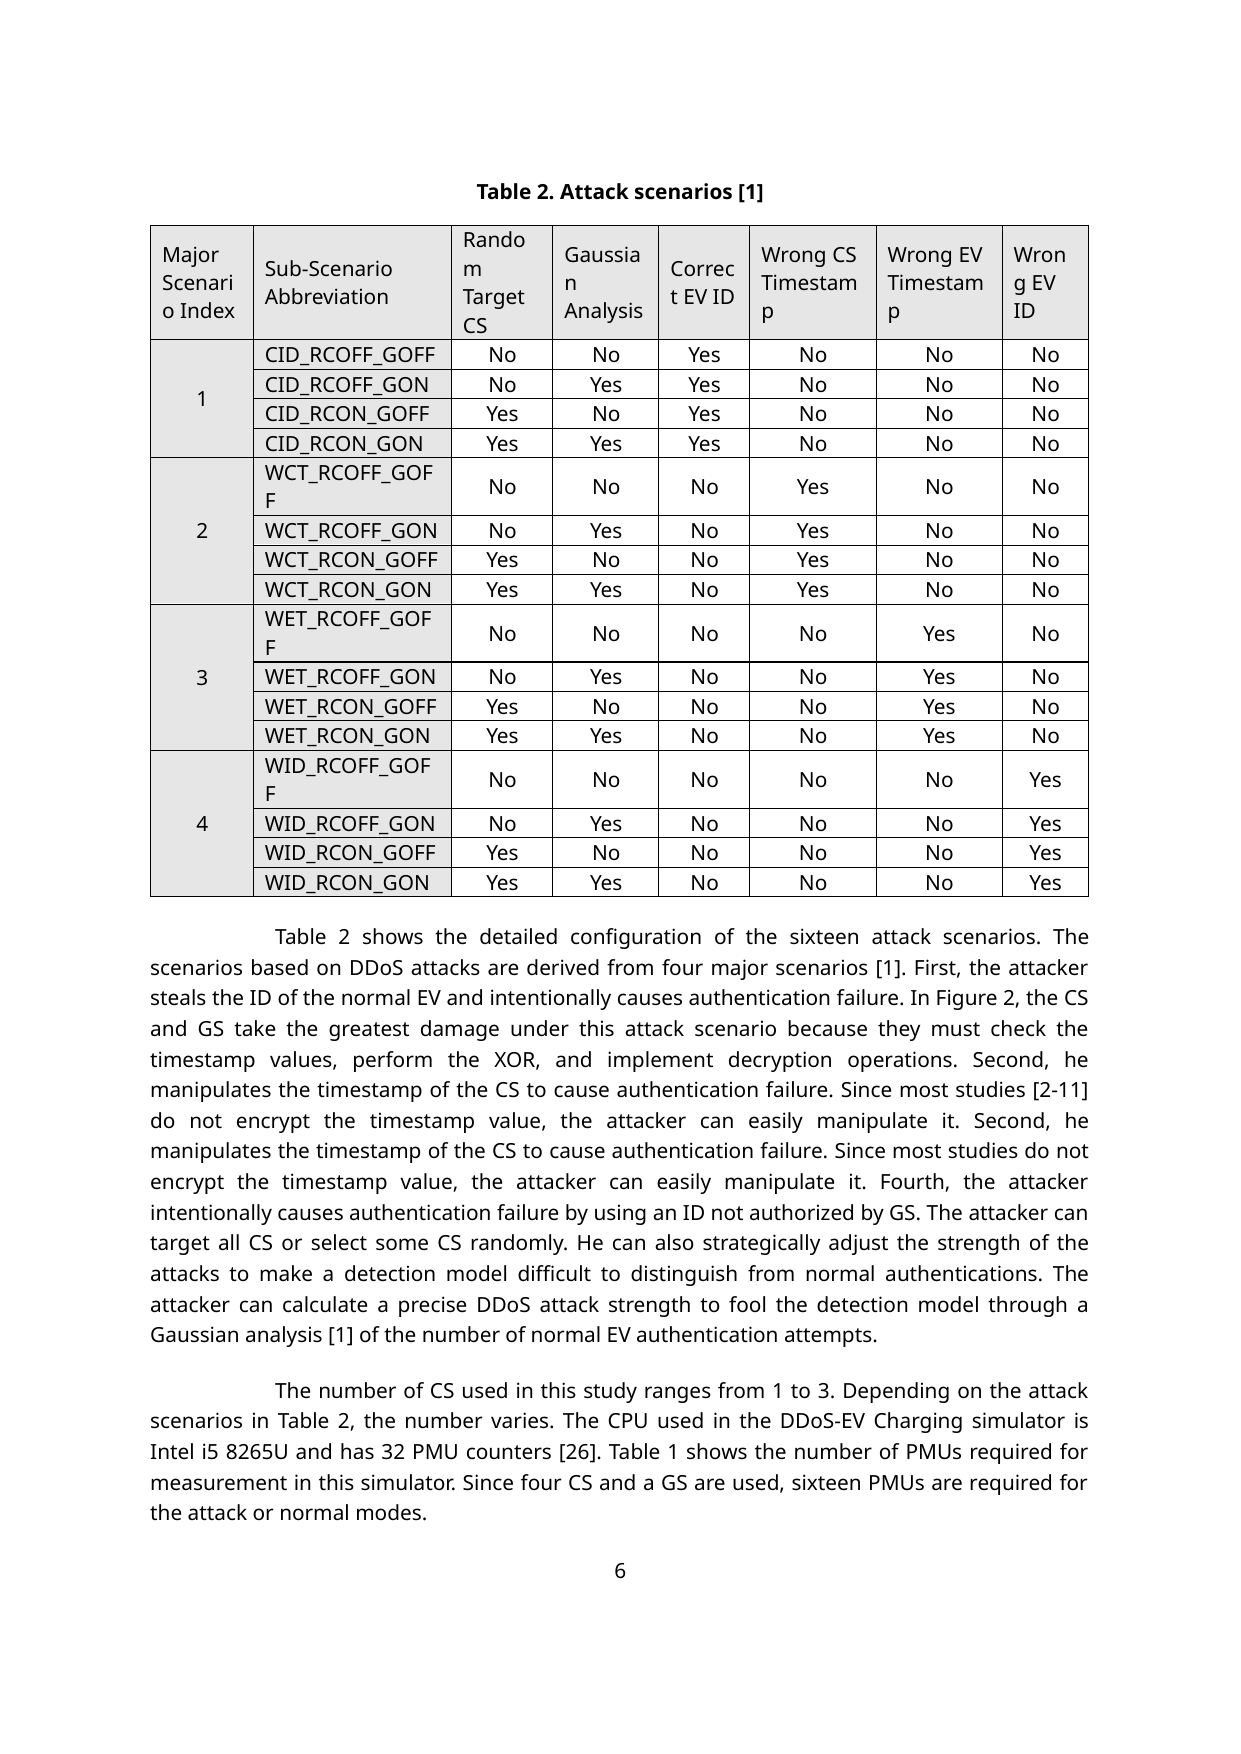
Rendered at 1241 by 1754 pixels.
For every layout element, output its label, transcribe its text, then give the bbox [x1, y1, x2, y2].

table_cell No [1003, 458, 1088, 515]
table_cell Yes [452, 838, 552, 867]
table_cell Yes [1003, 809, 1088, 837]
table_cell No [452, 516, 552, 544]
table_cell CID_RCOFF_GOFF [254, 340, 451, 369]
table_cell No [452, 370, 552, 398]
table_cell No [659, 809, 749, 837]
table_cell No [877, 458, 1002, 515]
table_cell No [1003, 721, 1088, 750]
table_cell Yes [659, 399, 749, 428]
table_cell Yes [452, 546, 552, 574]
table_cell Yes [659, 370, 749, 398]
table_cell Yes [877, 663, 1002, 691]
text Table 2 shows the detailed configuration of the sixteen attack scenarios. The scenarios based on DDoS attacks are derived from four major scenarios [1]. First, the attacker steals the ID of the normal EV and intentionally causes authentication failure. In Figure 2, the CS and GS take the greatest damage under this attack scenario because they must check the timestamp values, perform the XOR, and implement decryption operations. Second, he manipulates the timestamp of the CS to cause authentication failure. Since most studies [2-11] do not encrypt the timestamp value, the attacker can easily manipulate it. Second, he manipulates the timestamp of the CS to cause authentication failure. Since most studies do not encrypt the timestamp value, the attacker can easily manipulate it. Fourth, the attacker intentionally causes authentication failure by using an ID not authorized by GS. The attacker can target all CS or select some CS randomly. He can also strategically adjust the strength of the attacks to make a detection model difficult to distinguish from normal authentications. The attacker can calculate a precise DDoS attack strength to fool the detection model through a Gaussian analysis [1] of the number of normal EV authentication attempts. [150, 922, 1090, 1349]
table_cell No [750, 838, 876, 867]
table_cell No [1003, 340, 1088, 369]
table_cell No [1003, 546, 1088, 574]
table_header Wrong EV Timestamp [877, 226, 1002, 339]
table_cell WID_RCON_GON [254, 868, 451, 896]
table_cell Yes [452, 721, 552, 750]
table_cell No [659, 838, 749, 867]
table_cell Yes [553, 370, 658, 398]
table_cell No [750, 809, 876, 837]
table_cell Yes [452, 575, 552, 603]
table_cell Yes [553, 663, 658, 691]
table_cell Yes [452, 399, 552, 428]
table_cell WET_RCON_GON [254, 721, 451, 750]
table_cell CID_RCOFF_GON [254, 370, 451, 398]
table_cell No [750, 868, 876, 896]
table_cell No [750, 340, 876, 369]
table_cell No [1003, 605, 1088, 661]
table_cell Yes [452, 868, 552, 896]
table_cell Yes [553, 575, 658, 603]
table_cell No [877, 868, 1002, 896]
table_cell No [659, 605, 749, 661]
table_cell Yes [659, 429, 749, 457]
table_cell WET_RCOFF_GOFF [254, 605, 451, 661]
table_cell No [877, 399, 1002, 428]
table_cell CID_RCON_GON [254, 429, 451, 457]
table_cell No [659, 721, 749, 750]
table_cell No [877, 809, 1002, 837]
table_cell WCT_RCOFF_GON [254, 516, 451, 544]
table_cell No [553, 692, 658, 720]
table_cell No [750, 370, 876, 398]
table_cell No [452, 340, 552, 369]
table_cell No [659, 546, 749, 574]
table_cell No [877, 516, 1002, 544]
table_header Random Target CS [452, 226, 552, 339]
text The number of CS used in this study ranges from 1 to 3. Depending on the attack scenarios in Table 2, the number varies. The CPU used in the DDoS-EV Charging simulator is Intel i5 8265U and has 32 PMU counters [26]. Table 1 shows the number of PMUs required for measurement in this simulator. Since four CS and a GS are used, sixteen PMUs are required for the attack or normal modes. [150, 1376, 1090, 1527]
table_cell WID_RCON_GOFF [254, 838, 451, 867]
table_cell No [1003, 429, 1088, 457]
table_cell Yes [452, 692, 552, 720]
table_header Gaussian Analysis [553, 226, 658, 339]
table_cell No [553, 546, 658, 574]
table_cell Yes [452, 429, 552, 457]
table_cell 4 [151, 751, 253, 896]
table_cell Yes [750, 458, 876, 515]
table_header Major Scenario Index [151, 226, 253, 339]
table_cell No [553, 751, 658, 808]
table_cell No [1003, 370, 1088, 398]
table_cell No [1003, 575, 1088, 603]
table_cell Yes [1003, 838, 1088, 867]
table_cell Yes [1003, 868, 1088, 896]
table_cell No [452, 751, 552, 808]
table_cell WET_RCOFF_GON [254, 663, 451, 691]
table_cell Yes [877, 692, 1002, 720]
table_cell No [750, 399, 876, 428]
table_cell 1 [151, 340, 253, 457]
table_cell No [750, 692, 876, 720]
table_cell 3 [151, 605, 253, 750]
table_cell No [1003, 663, 1088, 691]
table_cell No [877, 751, 1002, 808]
table_cell No [553, 399, 658, 428]
table_cell Yes [750, 516, 876, 544]
table_cell WET_RCON_GOFF [254, 692, 451, 720]
table_header Wrong EV ID [1003, 226, 1088, 339]
table_cell Yes [553, 516, 658, 544]
table_header Wrong CS Timestamp [750, 226, 876, 339]
table_cell Yes [553, 721, 658, 750]
table_cell CID_RCON_GOFF [254, 399, 451, 428]
table_cell No [877, 370, 1002, 398]
table_cell No [877, 429, 1002, 457]
table_cell Yes [1003, 751, 1088, 808]
table_cell WID_RCOFF_GON [254, 809, 451, 837]
table_cell No [659, 692, 749, 720]
table_cell Yes [877, 605, 1002, 661]
table_cell WID_RCOFF_GOFF [254, 751, 451, 808]
table_cell No [452, 458, 552, 515]
table_cell WCT_RCOFF_GOFF [254, 458, 451, 515]
table_cell No [659, 516, 749, 544]
table_cell No [452, 605, 552, 661]
table_cell No [452, 663, 552, 691]
table_cell Yes [553, 429, 658, 457]
table_cell No [452, 809, 552, 837]
table_cell WCT_RCON_GON [254, 575, 451, 603]
table_cell Yes [659, 340, 749, 369]
table_cell No [750, 605, 876, 661]
table_cell No [553, 605, 658, 661]
table_header Sub-Scenario Abbreviation [254, 226, 451, 339]
table_cell No [750, 663, 876, 691]
table_cell No [659, 751, 749, 808]
table_cell No [877, 546, 1002, 574]
table_cell Yes [750, 546, 876, 574]
table_header Correct EV ID [659, 226, 749, 339]
table_cell No [877, 575, 1002, 603]
table_cell No [750, 721, 876, 750]
table_cell No [1003, 516, 1088, 544]
table_cell No [659, 575, 749, 603]
table_cell No [553, 458, 658, 515]
table_cell No [659, 868, 749, 896]
table_cell No [553, 340, 658, 369]
table_cell No [750, 429, 876, 457]
table_cell Yes [750, 575, 876, 603]
table_cell No [877, 340, 1002, 369]
table_cell No [750, 751, 876, 808]
table_cell No [659, 458, 749, 515]
table_cell Yes [553, 809, 658, 837]
table_cell No [877, 838, 1002, 867]
table_cell No [659, 663, 749, 691]
table_cell Yes [553, 868, 658, 896]
table_cell Yes [877, 721, 1002, 750]
table_cell No [1003, 692, 1088, 720]
table_cell WCT_RCON_GOFF [254, 546, 451, 574]
text Table 2. Attack scenarios [1] [150, 177, 1090, 206]
table_cell 2 [151, 458, 253, 603]
table_cell No [1003, 399, 1088, 428]
table_cell No [553, 838, 658, 867]
